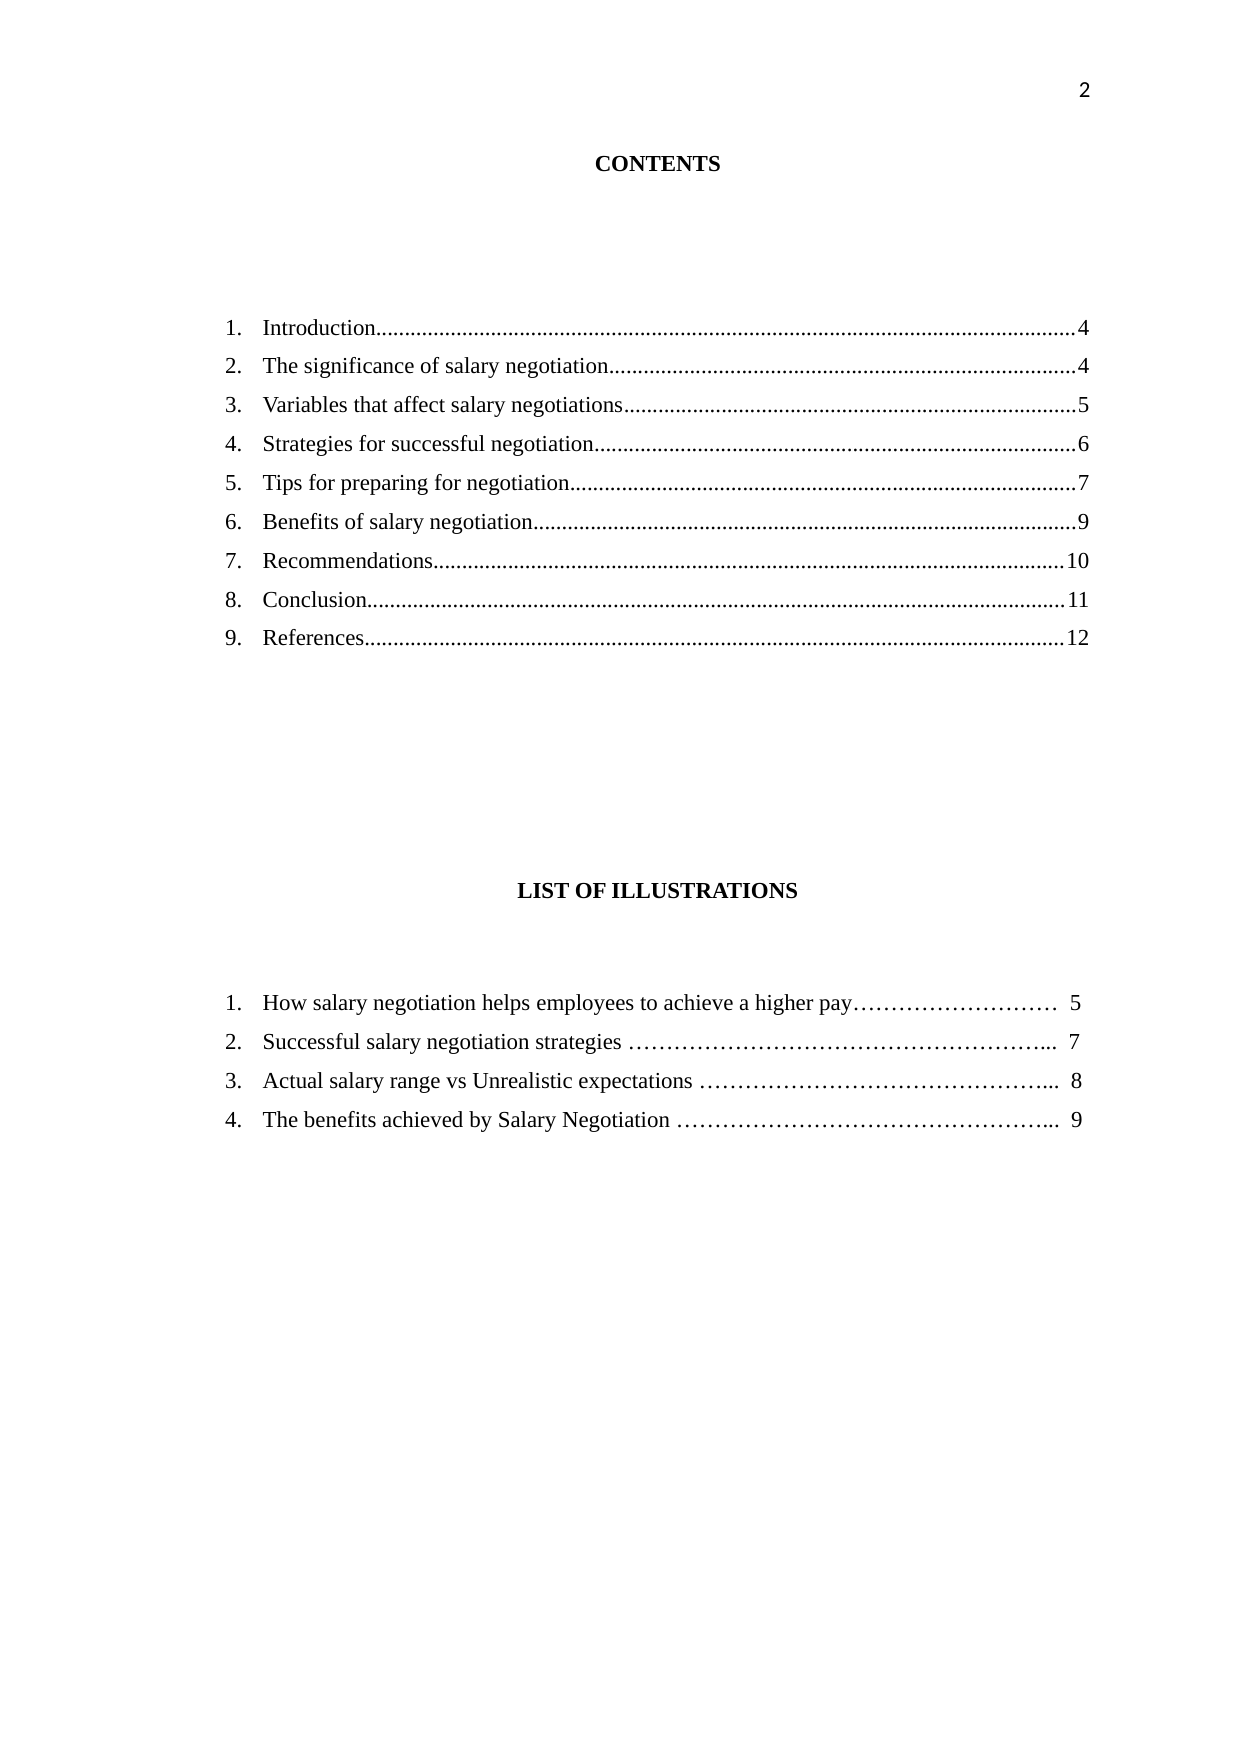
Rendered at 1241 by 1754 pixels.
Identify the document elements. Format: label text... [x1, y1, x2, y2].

list The benefits achieved by Salary Negotiation …………………………………………... 9 [225, 1106, 1090, 1132]
list Successful salary negotiation strategies ………………………………………………... 7 [225, 1028, 1090, 1054]
list How salary negotiation helps employees to achieve a higher pay……………………… 5 [225, 989, 1090, 1016]
list Actual salary range vs Unrealistic expectations ………………………………………... 8 [225, 1067, 1090, 1093]
text CONTENTS [225, 150, 1090, 176]
text LIST OF ILLUSTRATIONS [225, 877, 1090, 903]
